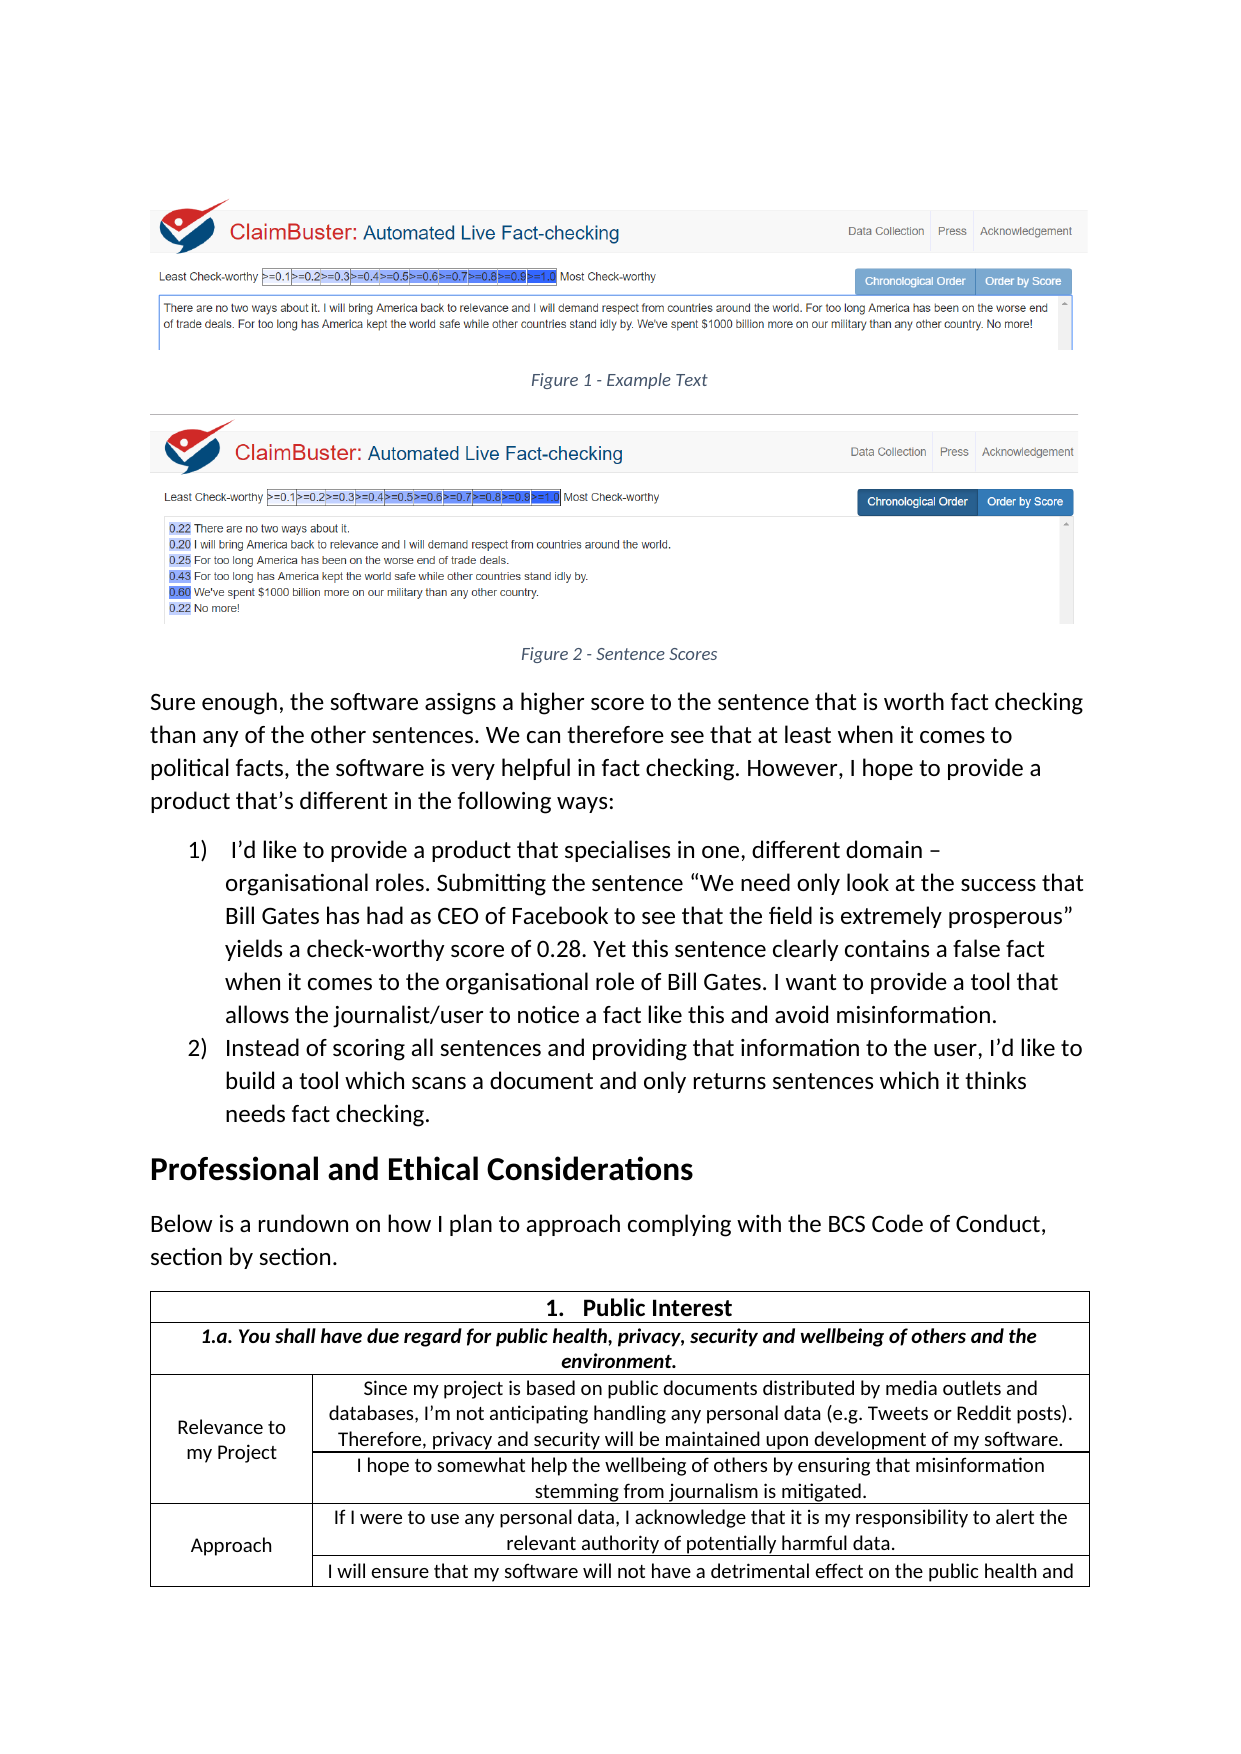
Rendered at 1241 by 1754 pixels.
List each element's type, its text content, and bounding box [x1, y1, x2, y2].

picture [150, 196, 1088, 350]
table_header Public Interest [151, 1292, 1089, 1322]
table_cell I hope to somewhat help the wellbeing of others by ensuring that misinformation stemming from journalism is mitigated. [313, 1453, 1089, 1503]
table_cell 1.a. You shall have due regard for public health, privacy, security and wellbeing of others and the environment. [151, 1323, 1089, 1374]
text Below is a rundown on how I plan to approach complying with the BCS Code of Conduct, section by section. [150, 1208, 1090, 1272]
table_cell Since my project is based on public documents distributed by media outlets and databases, I’m not anticipating handling any personal data (e.g. Tweets or Reddit posts). Therefore, privacy and security will be maintained upon development of my software. [313, 1375, 1089, 1451]
text Sure enough, the software assigns a higher score to the sentence that is worth fact checking than any of the other sentences. We can therefore see that at least when it comes to political facts, the software is very helpful in fact checking. However, I hope to provide a product that’s different in the following ways: [150, 686, 1090, 816]
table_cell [313, 1556, 1089, 1586]
table_cell Relevance to my Project [151, 1375, 312, 1503]
text Figure 1 - Example Text [150, 368, 1090, 391]
table_cell If I were to use any personal data, I acknowledge that it is my responsibility to alert the relevant authority of potentially harmful data. [313, 1504, 1089, 1555]
text Professional and Ethical Considerations [150, 1148, 1090, 1188]
table_cell Approach [151, 1504, 312, 1586]
text Figure 2 - Sentence Scores [150, 643, 1090, 666]
picture [150, 412, 1079, 624]
list I’d like to provide a product that specialises in one, different domain – organisational roles. Submitting the sentence “We need only look at the success that Bill Gates has had as CEO of Facebook to see that the field is extremely prosperous” yields a check-worthy score of 0.28. Yet this sentence clearly contains a false fact when it comes to the organisational role of Bill Gates. I want to provide a tool that allows the journalist/user to notice a fact like this and avoid misinformation. [187, 835, 1090, 1030]
list Instead of scoring all sentences and providing that information to the user, I’d like to build a tool which scans a document and only returns sentences which it thinks needs fact checking. [187, 1032, 1090, 1128]
